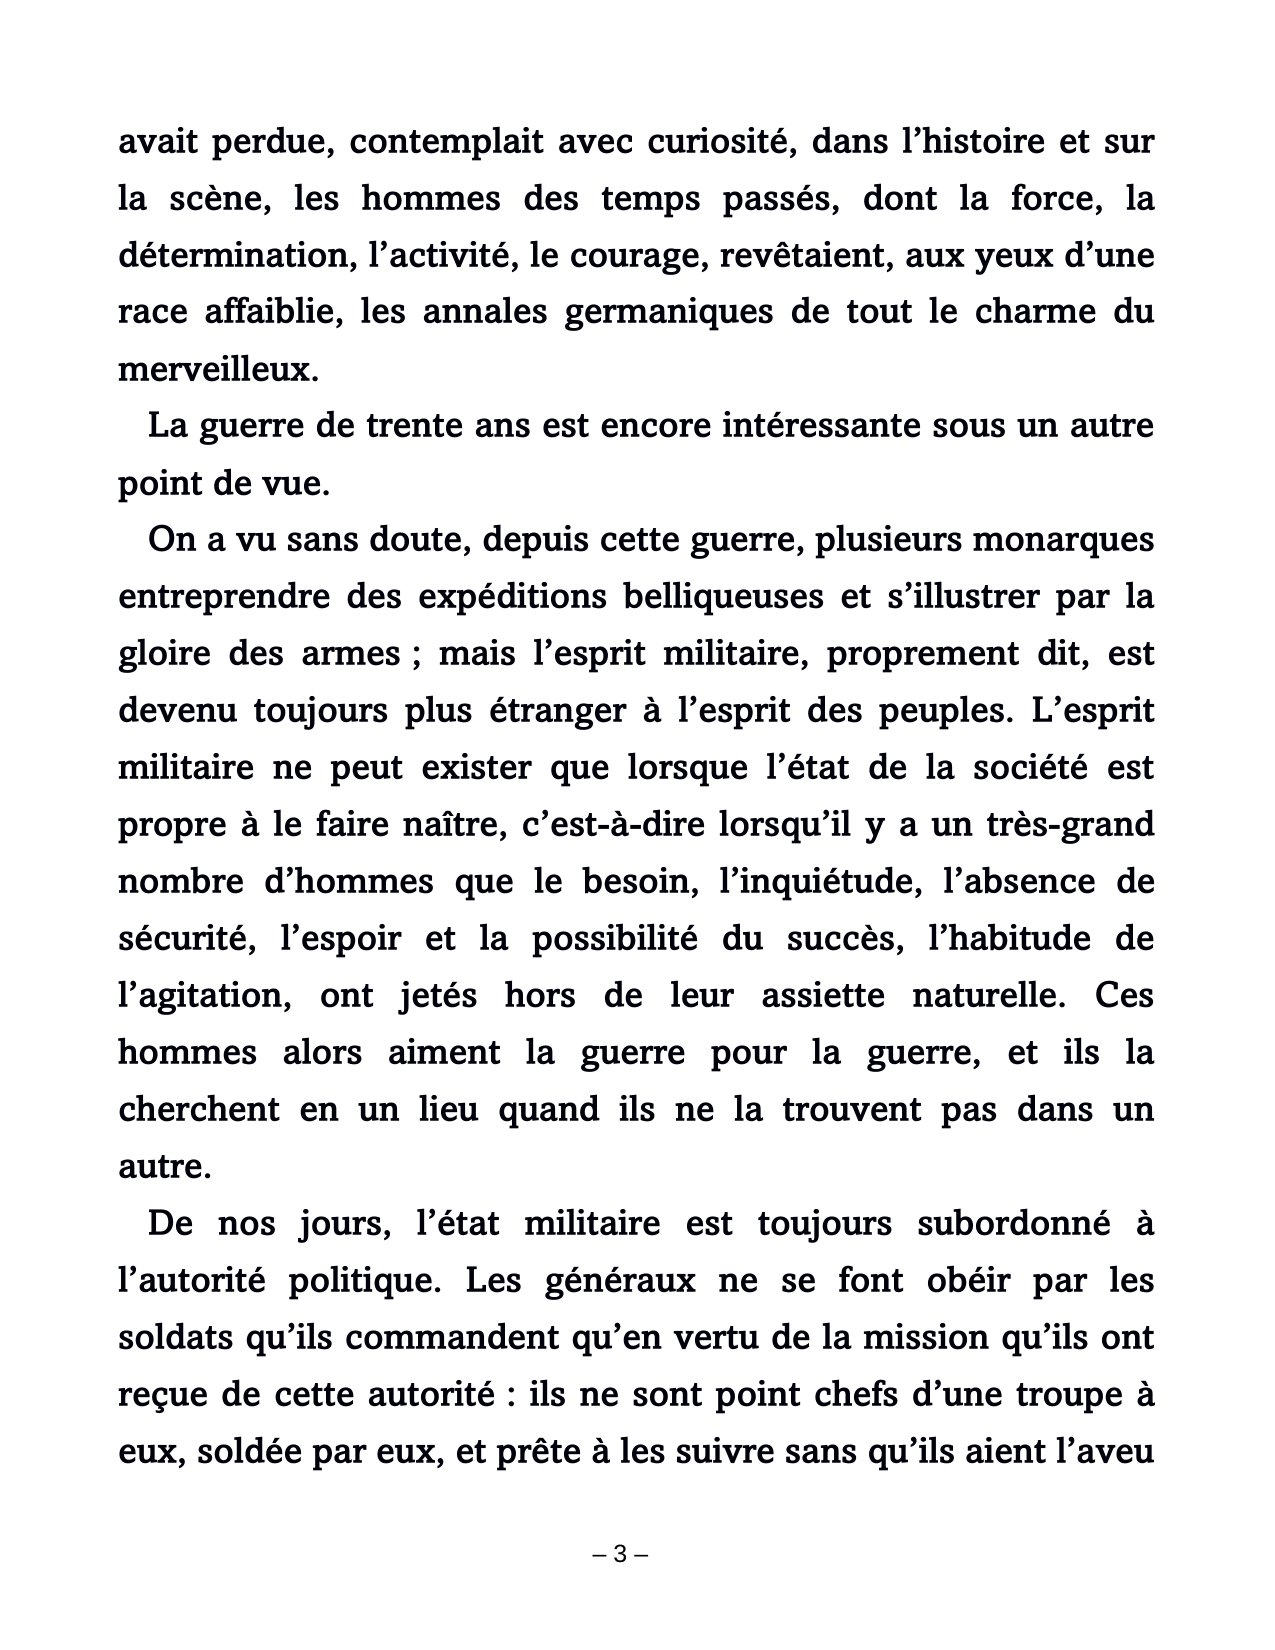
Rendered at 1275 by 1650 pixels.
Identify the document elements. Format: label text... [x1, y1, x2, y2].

text On a vu sans doute, depuis cette guerre, plusieurs monarques entreprendre des expéditions belliqueuses et s’illustrer par la gloire des armes ; mais l’esprit militaire, proprement dit, est devenu toujours plus étranger à l’esprit des peuples. L’esprit militaire ne peut exister que lorsque l’état de la société est propre à le faire naître, c’est-à-dire lorsqu’il y a un très-grand nombre d’hommes que le besoin, l’inquiétude, l’absence de sécurité, l’espoir et la possibilité du succès, l’habitude de l’agitation, ont jetés hors de leur assiette naturelle. Ces hommes alors aiment la guerre pour la guerre, et ils la cherchent en un lieu quand ils ne la trouvent pas dans un autre. [118, 517, 1157, 1188]
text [118, 1201, 1157, 1472]
text La guerre de trente ans est encore intéressante sous un autre point de vue. [118, 403, 1157, 504]
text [118, 118, 1157, 390]
